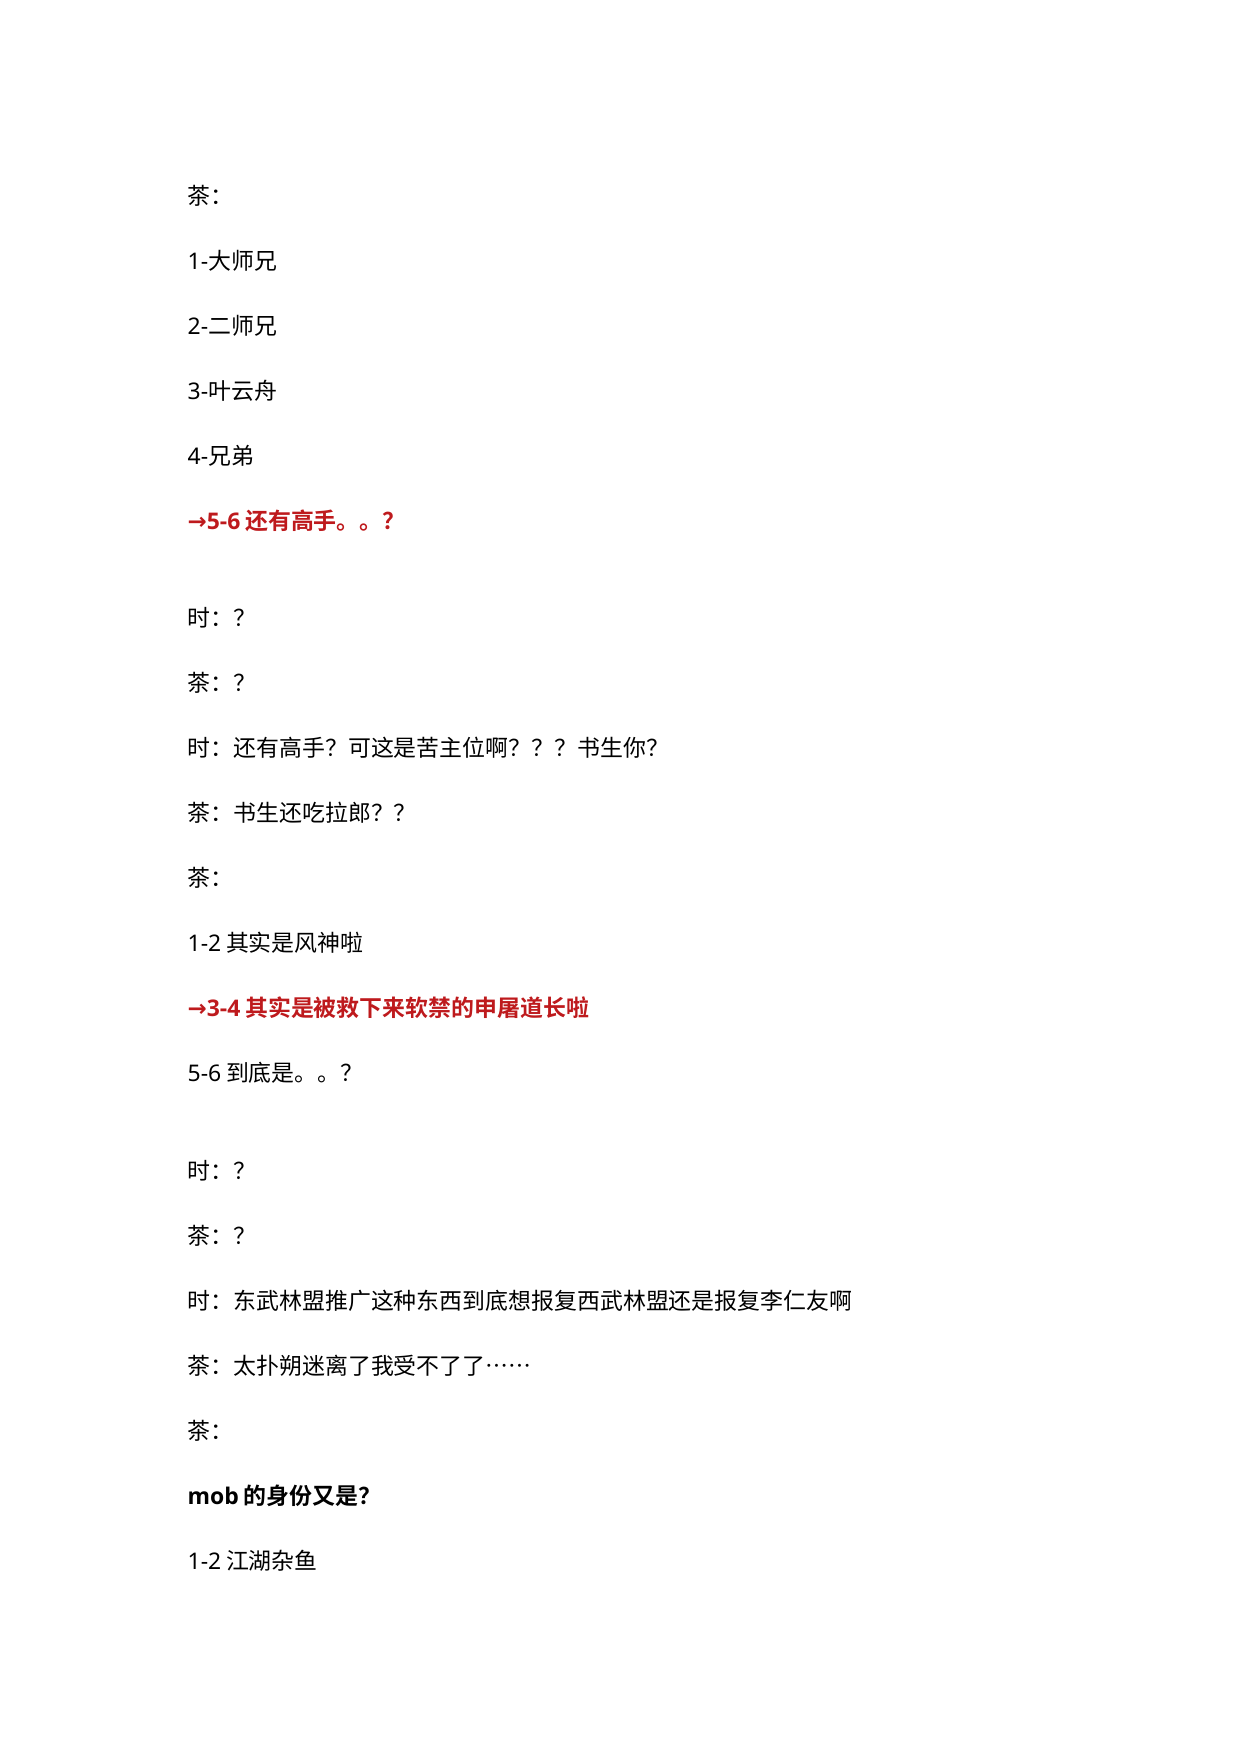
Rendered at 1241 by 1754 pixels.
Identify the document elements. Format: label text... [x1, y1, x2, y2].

text 茶：太扑朔迷离了我受不了了…… [187, 1332, 1053, 1397]
text 茶： [187, 844, 1053, 909]
text 时：东武林盟推广这种东西到底想报复西武林盟还是报复李仁友啊 [187, 1267, 1053, 1332]
text 时：？ [187, 584, 1053, 649]
text 茶：书生还吃拉郎？？ [187, 779, 1053, 844]
text 时：还有高手？可这是苦主位啊？？？书生你？ [187, 714, 1053, 779]
text 4-兄弟 [187, 422, 1053, 487]
text 1-2其实是风神啦 [187, 909, 1053, 974]
text 3-叶云舟 [187, 357, 1053, 422]
text 茶：？ [187, 1202, 1053, 1267]
text →3-4其实是被救下来软禁的申屠道长啦 [187, 974, 1053, 1039]
text 时：？ [187, 1137, 1053, 1202]
text 茶： [187, 1397, 1053, 1462]
text 茶： [187, 162, 1053, 227]
text 5-6到底是。。？ [187, 1039, 1053, 1104]
text 茶：？ [187, 649, 1053, 714]
text mob的身份又是？ [187, 1462, 1053, 1527]
text 2-二师兄 [187, 292, 1053, 357]
text →5-6还有高手。。？ [187, 487, 1053, 552]
text 1-大师兄 [187, 227, 1053, 292]
text 1-2江湖杂鱼 [187, 1527, 1053, 1592]
